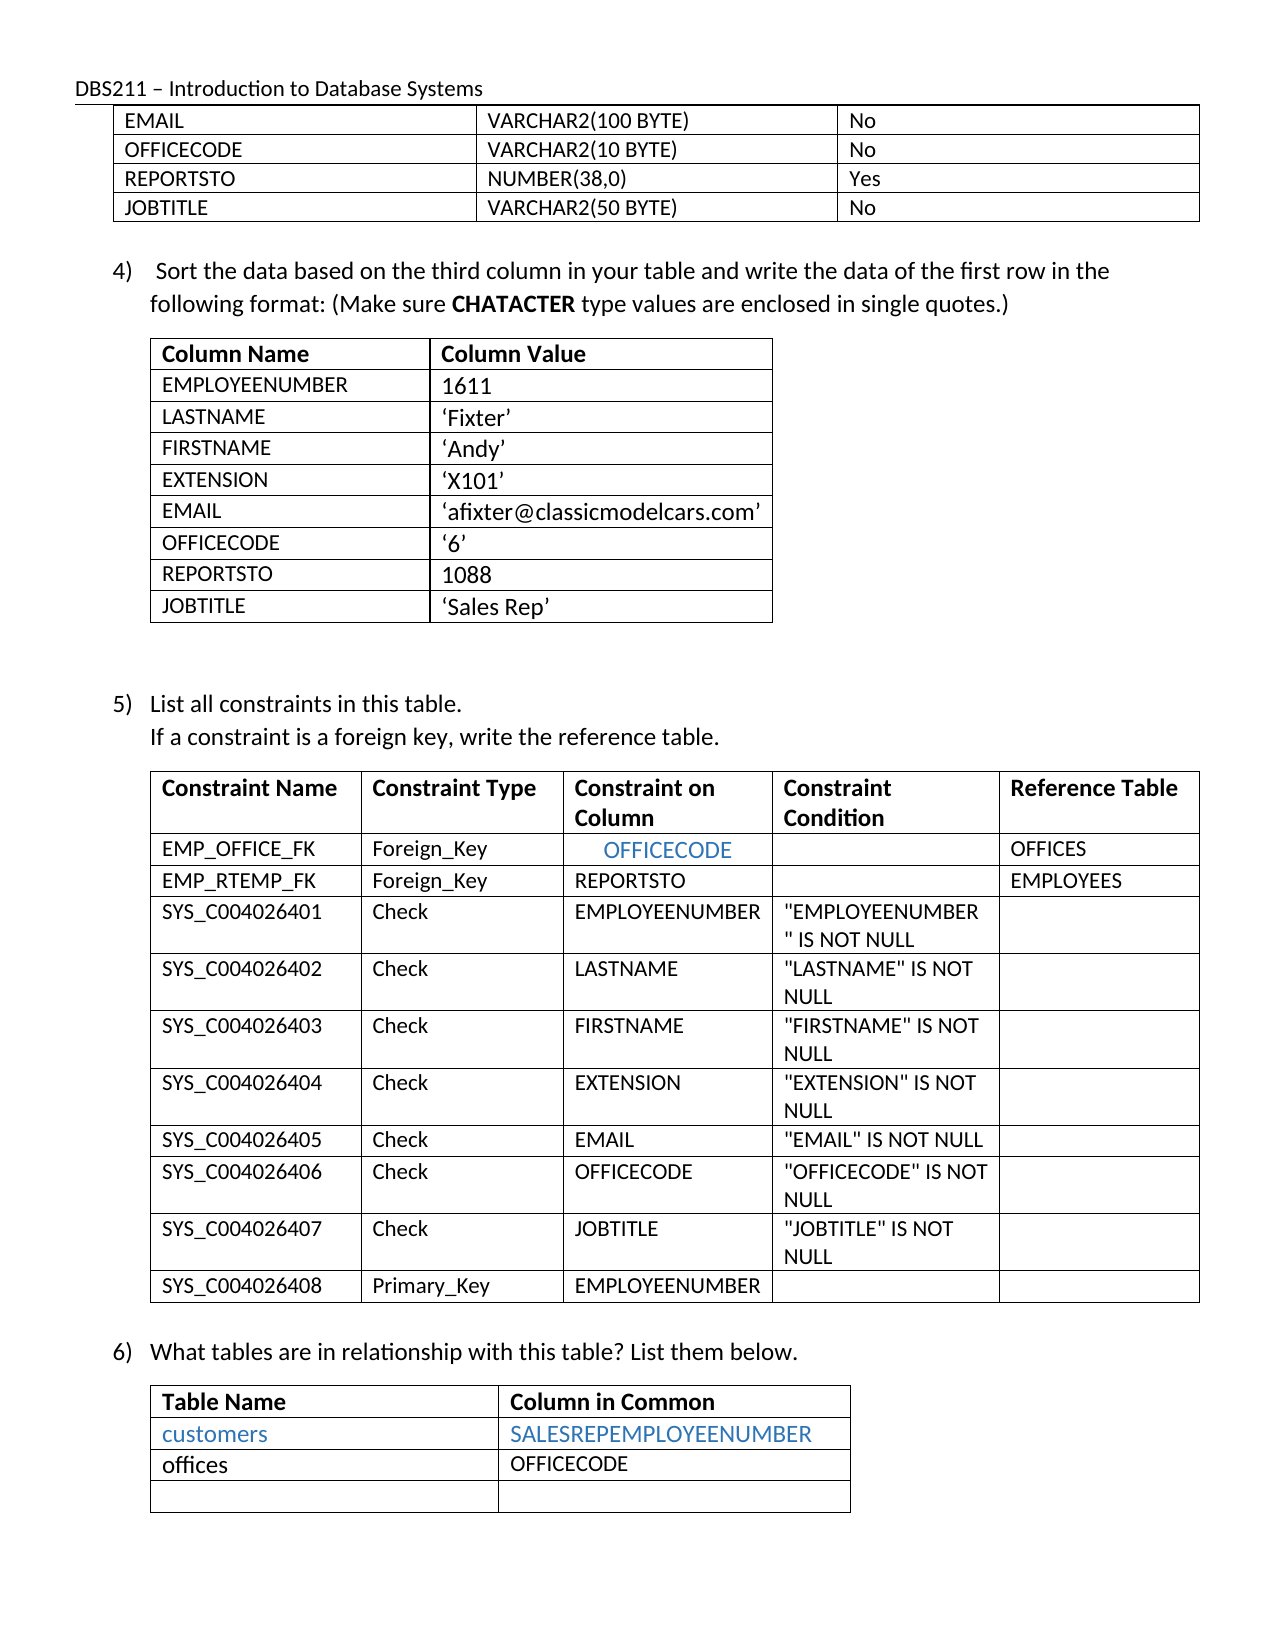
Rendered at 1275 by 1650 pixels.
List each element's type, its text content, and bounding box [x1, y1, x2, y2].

table_cell SYS_C004026403 [151, 1011, 361, 1067]
table_cell Check [362, 1157, 563, 1213]
table_cell Check [362, 1011, 563, 1067]
table_cell REPORTSTO [114, 164, 476, 192]
table_cell "EMPLOYEENUMBER" IS NOT NULL [773, 897, 999, 953]
table_cell EMPLOYEES [1000, 866, 1199, 896]
table_header Table Name [151, 1386, 498, 1417]
table_cell [1000, 954, 1199, 1010]
table_cell JOBTITLE [114, 193, 476, 221]
table_cell REPORTSTO [151, 560, 429, 590]
table_cell REPORTSTO [564, 866, 772, 896]
table_cell LASTNAME [564, 954, 772, 1010]
table_header Column Value [431, 339, 772, 369]
table_cell [151, 1481, 498, 1512]
table_cell 1088 [431, 560, 772, 590]
table_cell EXTENSION [564, 1069, 772, 1124]
table_cell Check [362, 1214, 563, 1270]
table_cell Check [362, 897, 563, 953]
table_cell No [838, 106, 1199, 134]
table_header Constraint Name [151, 772, 361, 833]
table_cell FIRSTNAME [564, 1011, 772, 1067]
table_cell No [838, 193, 1199, 221]
table_cell SYS_C004026402 [151, 954, 361, 1010]
table_cell offices [151, 1450, 498, 1480]
table_cell OFFICECODE [564, 834, 772, 865]
table_cell EMPLOYEENUMBER [564, 1271, 772, 1302]
table_cell [499, 1481, 850, 1512]
table_cell [773, 866, 999, 896]
table_cell VARCHAR2(100 BYTE) [477, 106, 837, 134]
table_cell [773, 1271, 999, 1302]
table_cell SYS_C004026405 [151, 1126, 361, 1156]
table_cell [1000, 1011, 1199, 1067]
list Sort the data based on the third column in your table and write the data of the first row in the following format: (Make sure CHATACTER type values are enclosed in single quotes.) [112, 255, 1200, 318]
table_cell "JOBTITLE" IS NOT NULL [773, 1214, 999, 1270]
table_header Constraint on Column [564, 772, 772, 833]
table_cell EMP_RTEMP_FK [151, 866, 361, 896]
table_cell NUMBER(38,0) [477, 164, 837, 192]
table_cell Check [362, 1069, 563, 1124]
table_cell Check [362, 954, 563, 1010]
table_cell VARCHAR2(10 BYTE) [477, 135, 837, 163]
table_header Constraint Type [362, 772, 563, 833]
table_header Column in Common [499, 1386, 850, 1417]
table_cell OFFICECODE [564, 1157, 772, 1213]
list What tables are in relationship with this table? List them below. [112, 1336, 1200, 1366]
table_cell OFFICES [1000, 834, 1199, 865]
table_cell EMAIL [564, 1126, 772, 1156]
list If a constraint is a foreign key, write the reference table. [150, 721, 1200, 752]
table_cell JOBTITLE [564, 1214, 772, 1270]
table_cell Foreign_Key [362, 834, 563, 865]
table_cell OFFICECODE [114, 135, 476, 163]
table_cell ‘6’ [431, 528, 772, 558]
table_cell EMAIL [151, 496, 429, 527]
table_cell ‘Sales Rep’ [431, 591, 772, 622]
table_cell [773, 834, 999, 865]
list List all constraints in this table. [112, 688, 1200, 719]
table_cell [1000, 1126, 1199, 1156]
table_cell LASTNAME [151, 402, 429, 432]
table_cell SYS_C004026407 [151, 1214, 361, 1270]
table_cell SALESREPEMPLOYEENUMBER [499, 1418, 850, 1448]
table_cell [1000, 1069, 1199, 1124]
table_cell "OFFICECODE" IS NOT NULL [773, 1157, 999, 1213]
table_cell OFFICECODE [151, 528, 429, 558]
table_cell customers [151, 1418, 498, 1448]
table_cell SYS_C004026406 [151, 1157, 361, 1213]
table_cell SYS_C004026401 [151, 897, 361, 953]
table_cell Foreign_Key [362, 866, 563, 896]
table_header Column Name [151, 339, 429, 369]
table_cell [1000, 1271, 1199, 1302]
table_cell ‘X101’ [431, 465, 772, 495]
table_cell SYS_C004026408 [151, 1271, 361, 1302]
table_cell ‘Fixter’ [431, 402, 772, 432]
table_cell JOBTITLE [151, 591, 429, 622]
table_cell OFFICECODE [499, 1450, 850, 1480]
table_cell Check [362, 1126, 563, 1156]
table_cell ‘afixter@classicmodelcars.com’ [431, 496, 772, 527]
table_cell "EMAIL" IS NOT NULL [773, 1126, 999, 1156]
table_header Constraint Condition [773, 772, 999, 833]
table_cell ‘Andy’ [431, 433, 772, 464]
table_cell SYS_C004026404 [151, 1069, 361, 1124]
table_cell [1000, 897, 1199, 953]
table_cell [1000, 1157, 1199, 1213]
table_cell EMAIL [114, 106, 476, 134]
table_cell EMPLOYEENUMBER [151, 370, 429, 401]
table_cell EMP_OFFICE_FK [151, 834, 361, 865]
table_header Reference Table [1000, 772, 1199, 833]
table_cell "LASTNAME" IS NOT NULL [773, 954, 999, 1010]
table_cell 1611 [431, 370, 772, 401]
table_cell EXTENSION [151, 465, 429, 495]
table_cell Yes [838, 164, 1199, 192]
table_cell VARCHAR2(50 BYTE) [477, 193, 837, 221]
table_cell Primary_Key [362, 1271, 563, 1302]
table_cell No [838, 135, 1199, 163]
table_cell [1000, 1214, 1199, 1270]
table_cell "FIRSTNAME" IS NOT NULL [773, 1011, 999, 1067]
table_cell EMPLOYEENUMBER [564, 897, 772, 953]
table_cell FIRSTNAME [151, 433, 429, 464]
table_cell "EXTENSION" IS NOT NULL [773, 1069, 999, 1124]
